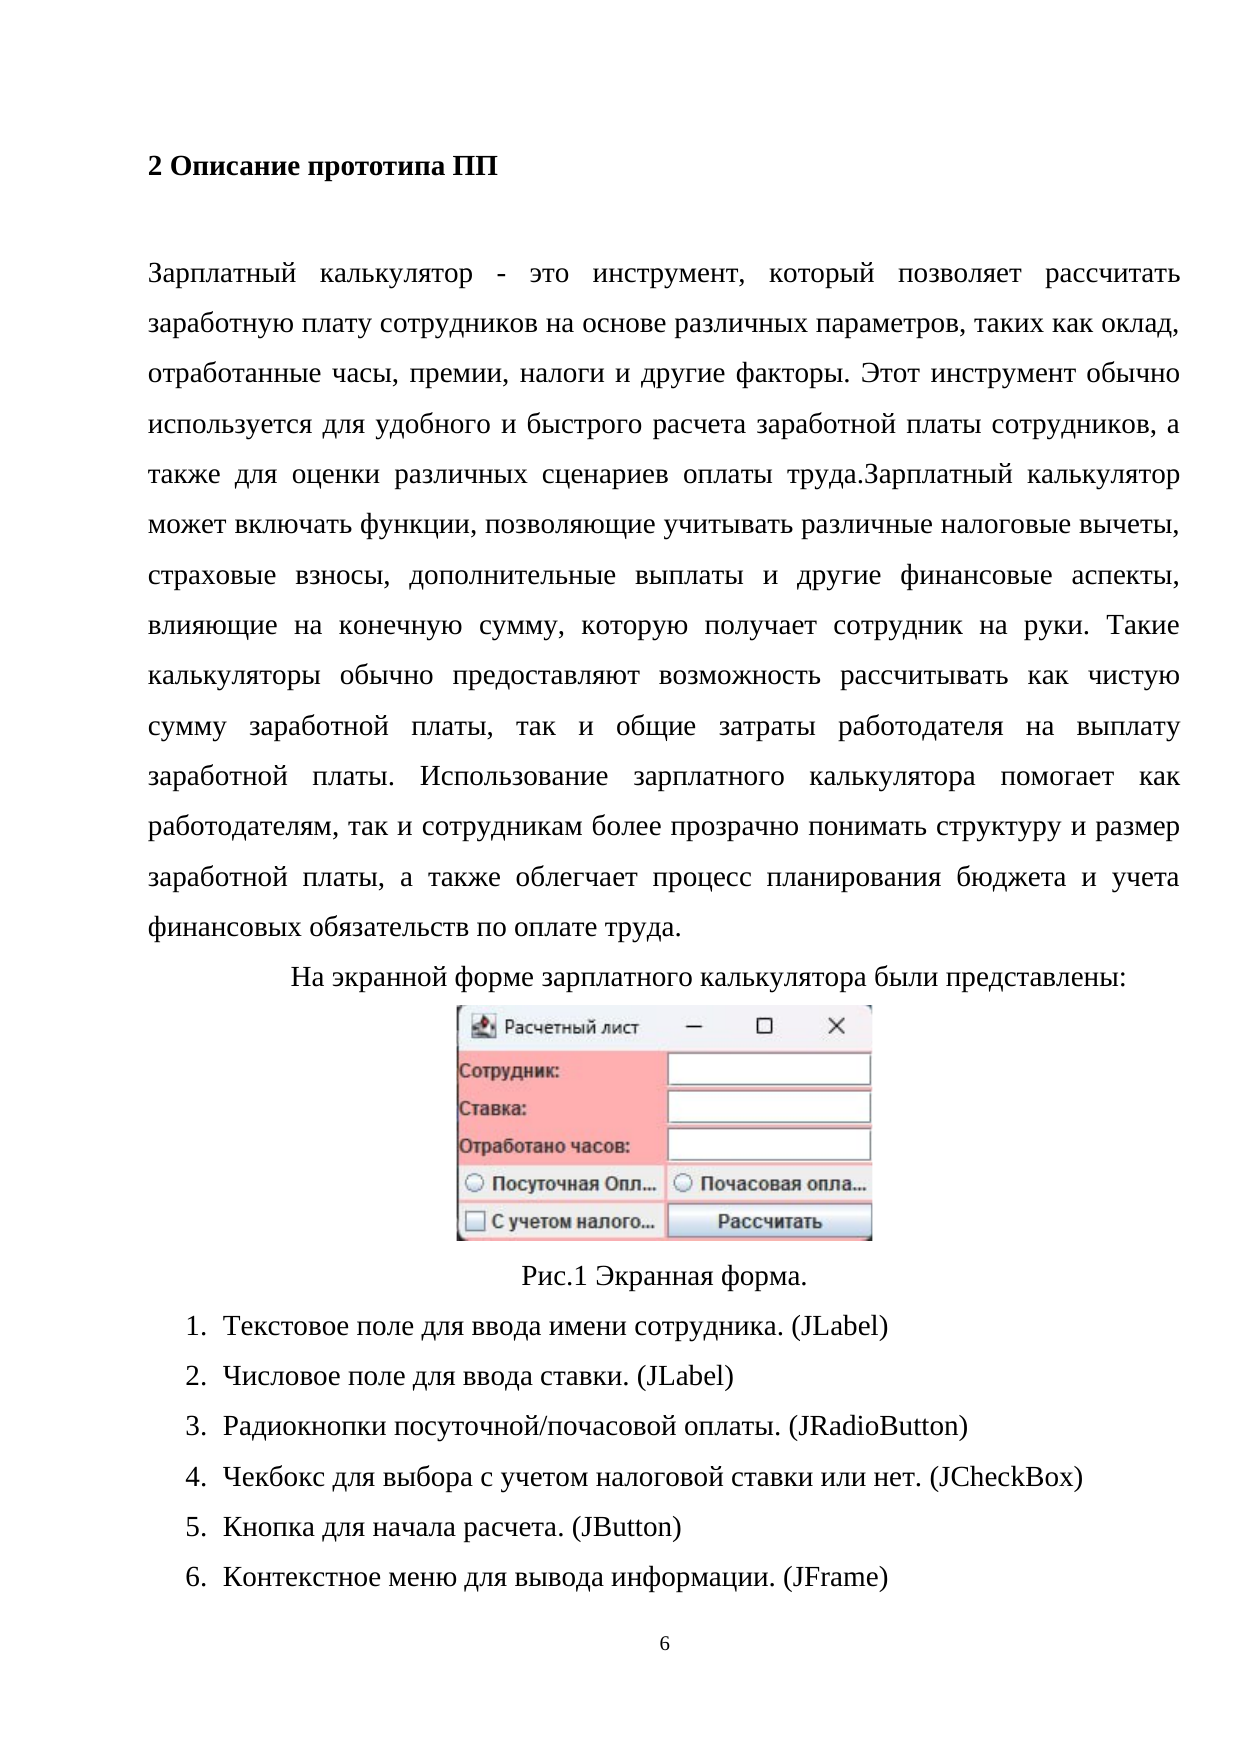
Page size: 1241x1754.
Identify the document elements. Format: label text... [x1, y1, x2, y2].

list Числовое поле для ввода ставки. (JLabel) [185, 1358, 1181, 1392]
list Чекбокс для выбора с учетом налоговой ставки или нет. (JCheckBox) [185, 1459, 1181, 1492]
list Радиокнопки посуточной/почасовой оплаты. (JRadioButton) [185, 1408, 1181, 1442]
list Кнопка для начала расчета. (JButton) [185, 1509, 1181, 1543]
title 2 Описание прототипа ПП [148, 148, 1181, 182]
list Контекстное меню для вывода информации. (JFrame) [185, 1559, 1181, 1593]
list Текстовое поле для ввода имени сотрудника. (JLabel) [185, 1308, 1181, 1341]
text Зарплатный калькулятор - это инструмент, который позволяет рассчитать заработную плату сотрудников на основе различных параметров, таких как оклад, отработанные часы, премии, налоги и другие факторы. Этот инструмент обычно используется для удобного и быстрого расчета заработной платы сотрудников, а также для оценки различных сценариев оплаты труда.Зарплатный калькулятор может включать функции, позволяющие учитывать различные налоговые вычеты, страховые взносы, дополнительные выплаты и другие финансовые аспекты, влияющие на конечную сумму, которую получает сотрудник на руки. Такие калькуляторы обычно предоставляют возможность рассчитывать как чистую сумму заработной платы, так и общие затраты работодателя на выплату заработной платы. Использование зарплатного калькулятора помогает как работодателям, так и сотрудникам более прозрачно понимать структуру и размер заработной платы, а также облегчает процесс планирования бюджета и учета финансовых обязательств по оплате труда. [148, 255, 1181, 943]
picture [456, 1005, 873, 1241]
